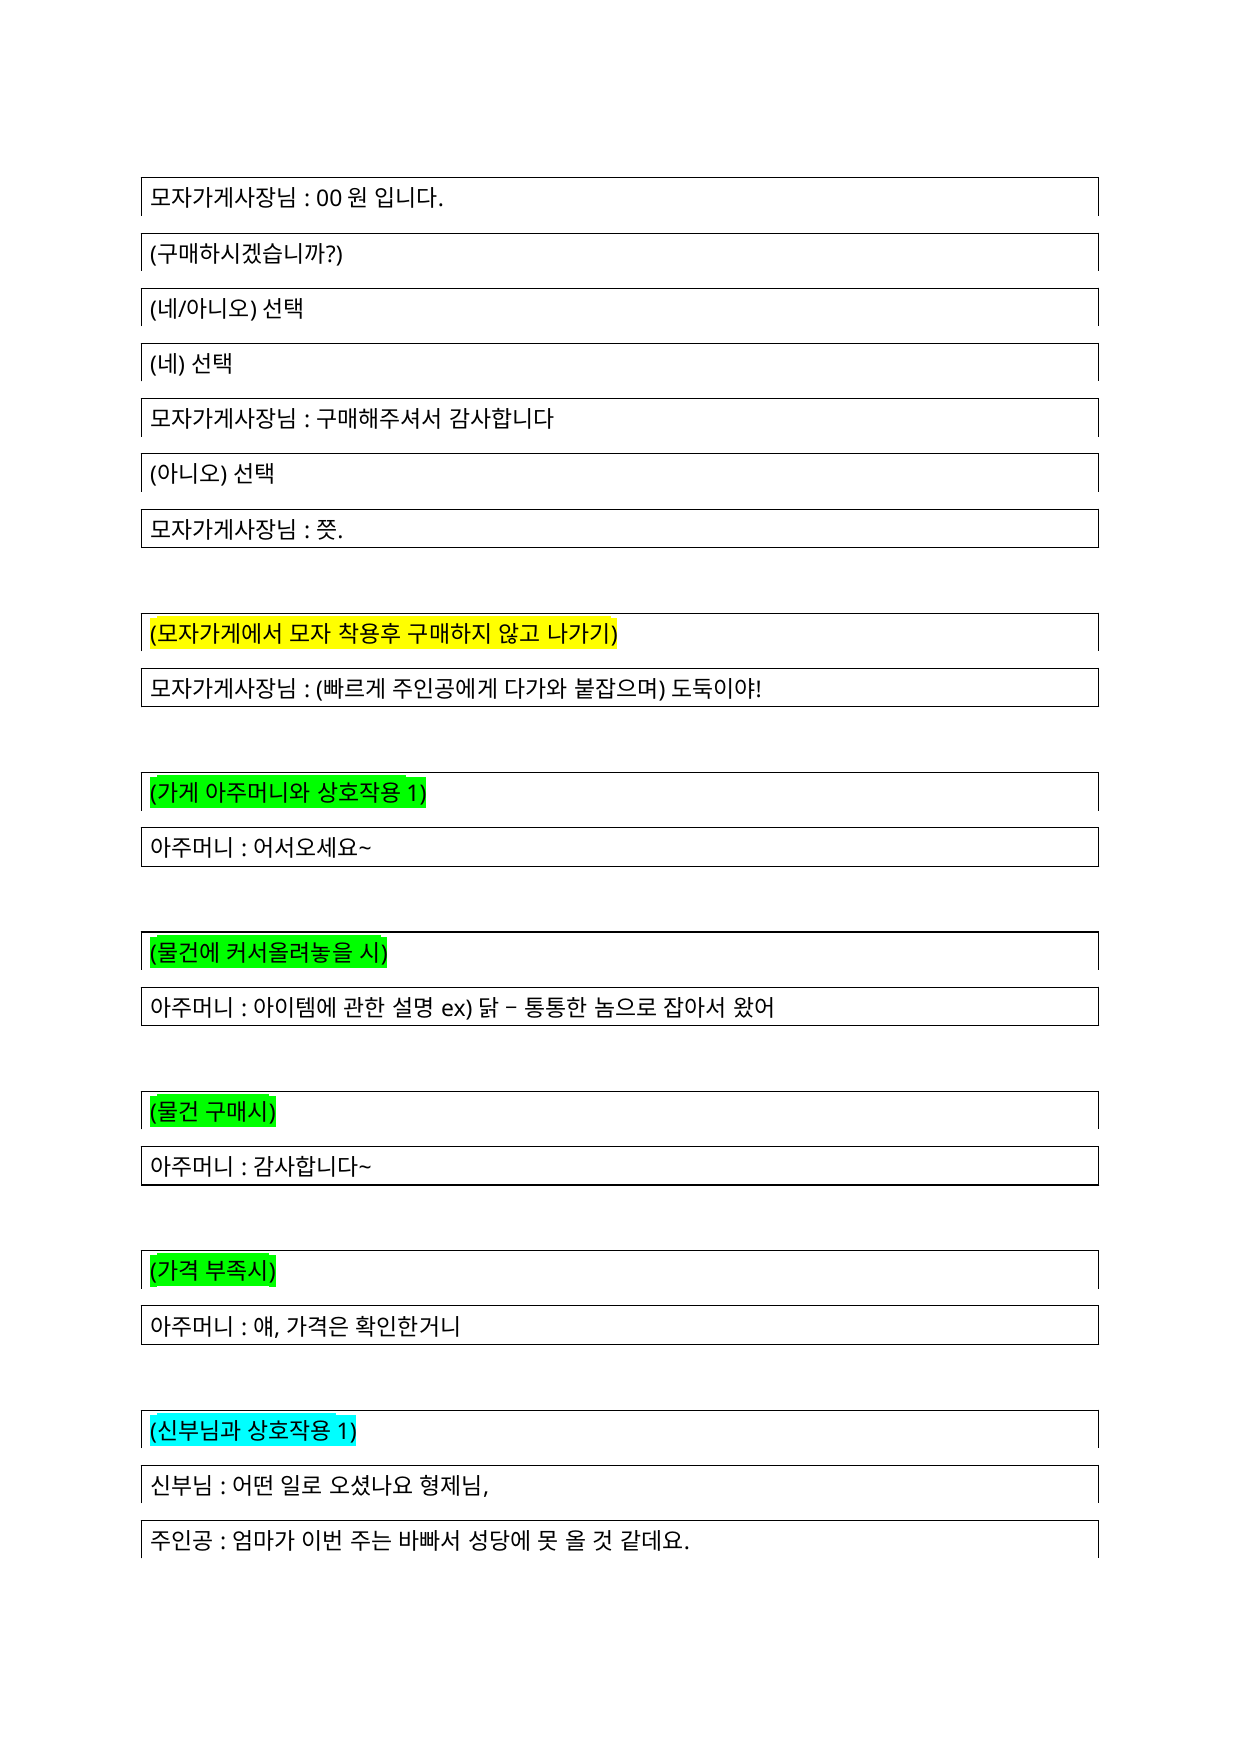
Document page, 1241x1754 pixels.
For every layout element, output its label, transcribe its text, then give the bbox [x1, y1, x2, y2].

text 아주머니 : 아이템에 관한 설명 ex) 닭 – 통통한 놈으로 잡아서 왔어 [142, 988, 1098, 1025]
text 아주머니 : 얘, 가격은 확인한거니 [142, 1306, 1098, 1344]
text (네) 선택 [142, 344, 1098, 381]
text (물건에 커서올려놓을 시) [142, 933, 1098, 970]
text (물건 구매시) [142, 1092, 1098, 1129]
text 아주머니 : 어서오세요~ [142, 828, 1098, 866]
text 주인공 : 엄마가 이번 주는 바빠서 성당에 못 올 것 같데요. [142, 1521, 1098, 1558]
text 모자가게사장님 : 00원 입니다. [142, 178, 1098, 216]
text 모자가게사장님 : 쯧. [142, 510, 1098, 547]
text 모자가게사장님 : 구매해주셔서 감사합니다 [142, 399, 1098, 437]
text (구매하시겠습니까?) [142, 234, 1098, 271]
text (모자가게에서 모자 착용후 구매하지 않고 나가기) [142, 614, 1098, 651]
text (가격 부족시) [142, 1251, 1098, 1289]
text 아주머니 : 감사합니다~ [142, 1147, 1098, 1184]
text 신부님 : 어떤 일로 오셨나요 형제님, [142, 1466, 1098, 1503]
text (가게 아주머니와 상호작용1) [142, 773, 1098, 811]
text (아니오) 선택 [142, 454, 1098, 492]
text (네/아니오) 선택 [142, 289, 1098, 326]
text 모자가게사장님 : (빠르게 주인공에게 다가와 붙잡으며) 도둑이야! [142, 669, 1098, 706]
text (신부님과 상호작용1) [142, 1411, 1098, 1448]
